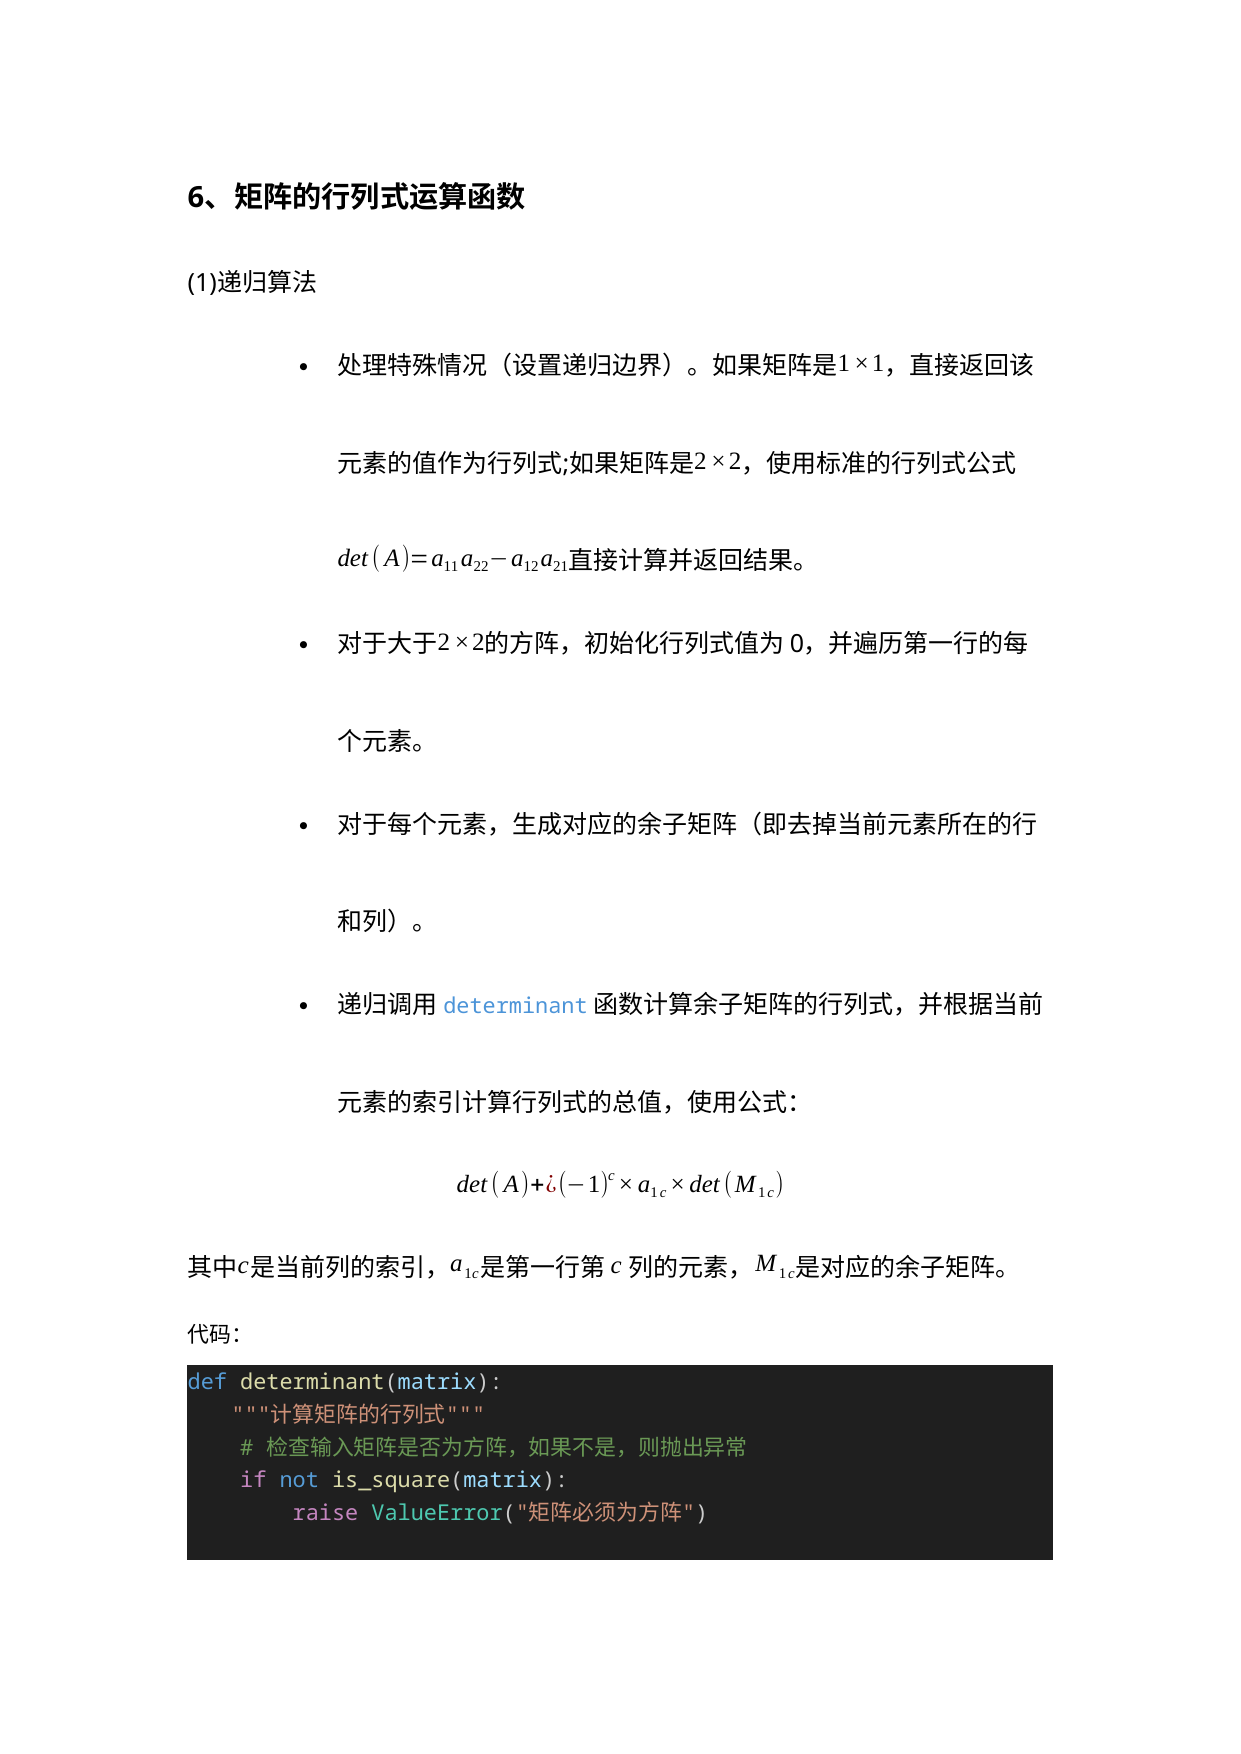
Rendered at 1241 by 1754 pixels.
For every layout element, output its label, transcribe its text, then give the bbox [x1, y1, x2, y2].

list 对于大于的方阵，初始化行列式值为0，并遍历第一行的每个元素。 [300, 609, 1053, 772]
list 递归调用 determinant 函数计算余子矩阵的行列式，并根据当前元素的索引计算行列式的总值，使用公式： [300, 971, 1053, 1133]
list 处理特殊情况（设置递归边界）。如果矩阵是，直接返回该元素的值作为行列式;如果矩阵是，使用标准的行列式公式直接计算并返回结果。 [300, 331, 1053, 591]
text raise ValueError("矩阵必须为方阵") [187, 1495, 1053, 1527]
text if not is_square(matrix): [187, 1462, 1053, 1495]
text 代码： [187, 1316, 1053, 1349]
list 对于每个元素，生成对应的余子矩阵（即去掉当前元素所在的行和列）。 [300, 790, 1053, 952]
text def determinant(matrix): [187, 1365, 1053, 1397]
list 矩阵的行列式运算函数 [187, 162, 1053, 227]
text # 检查输入矩阵是否为方阵，如果不是，则抛出异常 [187, 1430, 1053, 1462]
text (1)递归算法 [187, 248, 1053, 313]
text """计算矩阵的行列式""" [187, 1397, 1053, 1430]
text 其中是当前列的索引，是第一行第 列的元素，是对应的余子矩阵。 [187, 1233, 1053, 1298]
